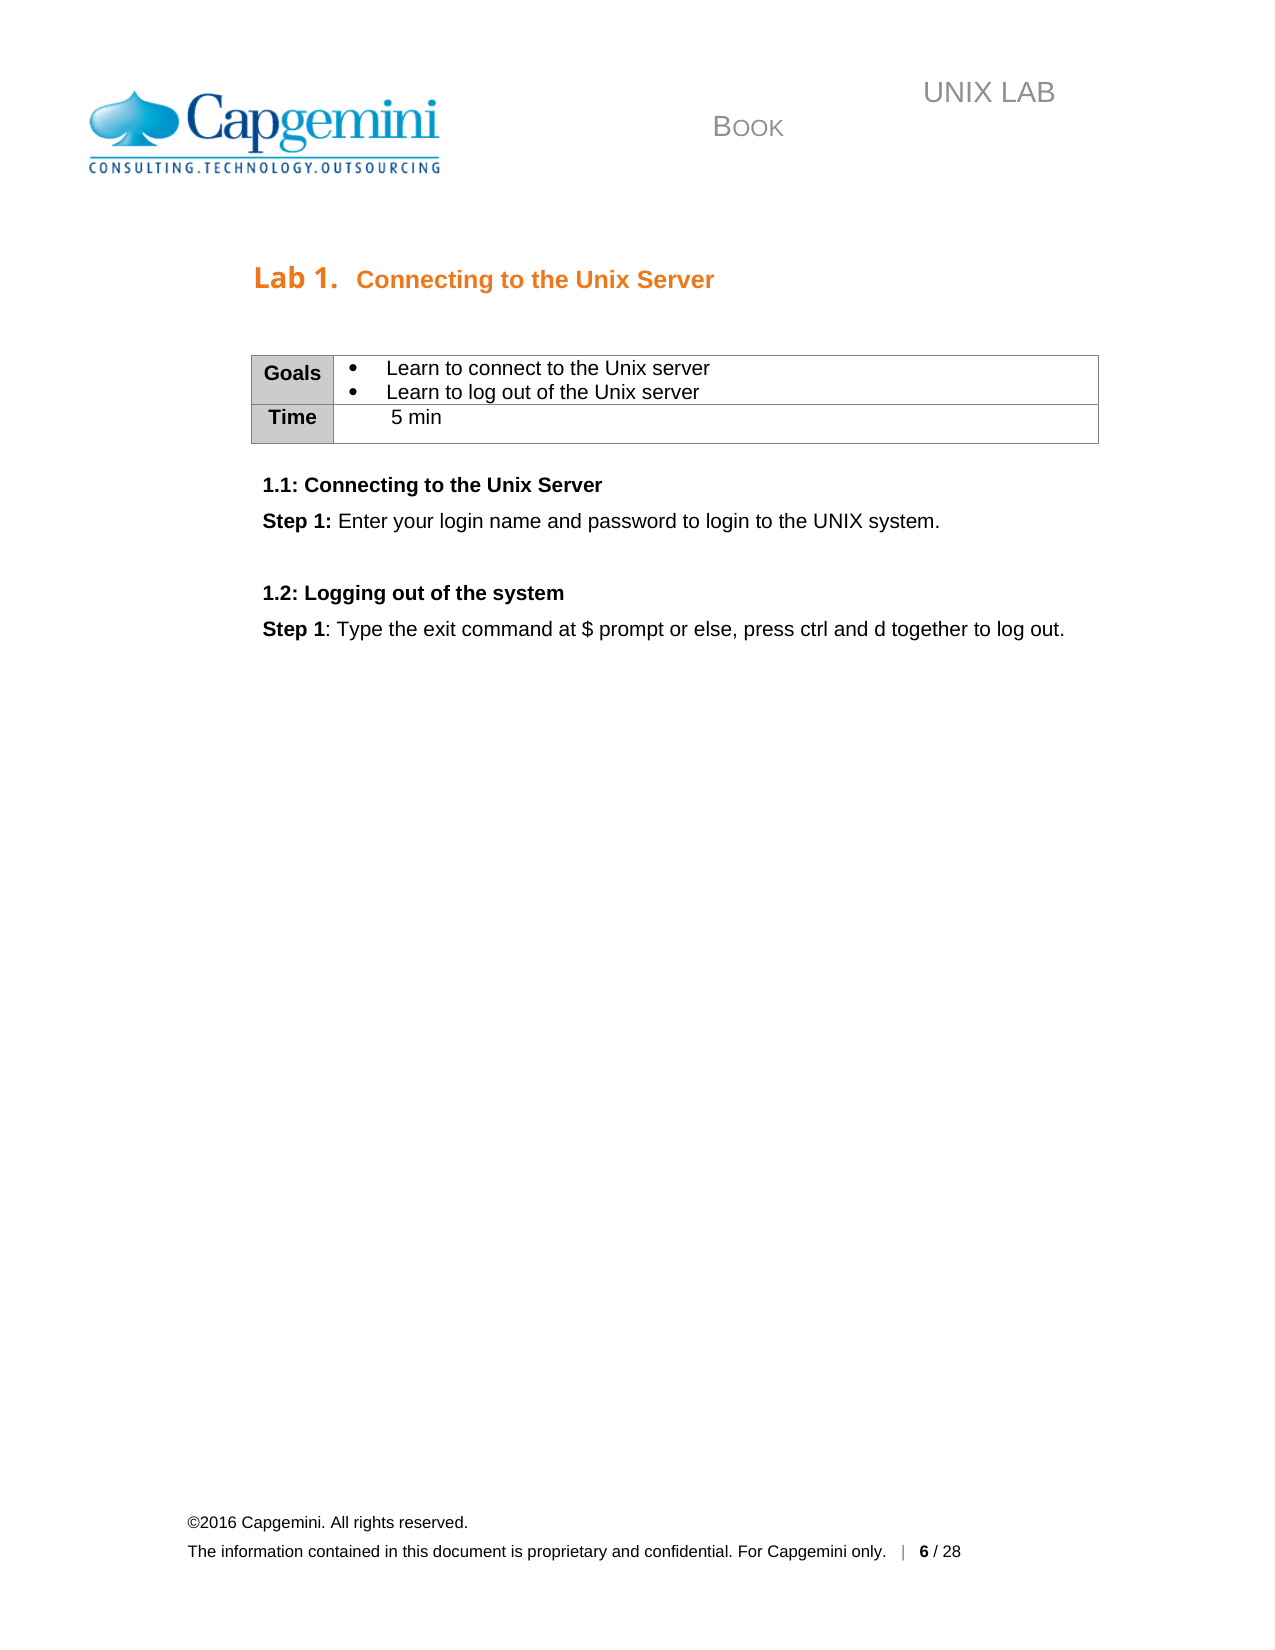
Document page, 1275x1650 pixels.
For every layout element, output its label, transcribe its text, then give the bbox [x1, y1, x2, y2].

text Step 1: Type the exit command at $ prompt or else, press ctrl and d together to log out. [262, 616, 1087, 640]
title Connecting to the Unix Server [253, 257, 1087, 297]
subtitle 1.2: Logging out of the system [262, 581, 1050, 604]
table_cell Time [252, 405, 333, 443]
table_header Goals [252, 356, 333, 404]
table_header Learn to connect to the Unix server Learn to log out of the Unix server [334, 356, 1098, 404]
table_cell 5 min [334, 405, 1098, 443]
subtitle 1.1: Connecting to the Unix Server [262, 473, 1050, 497]
picture [87, 88, 443, 177]
text Step 1: Enter your login name and password to login to the UNIX system. [262, 509, 1087, 533]
